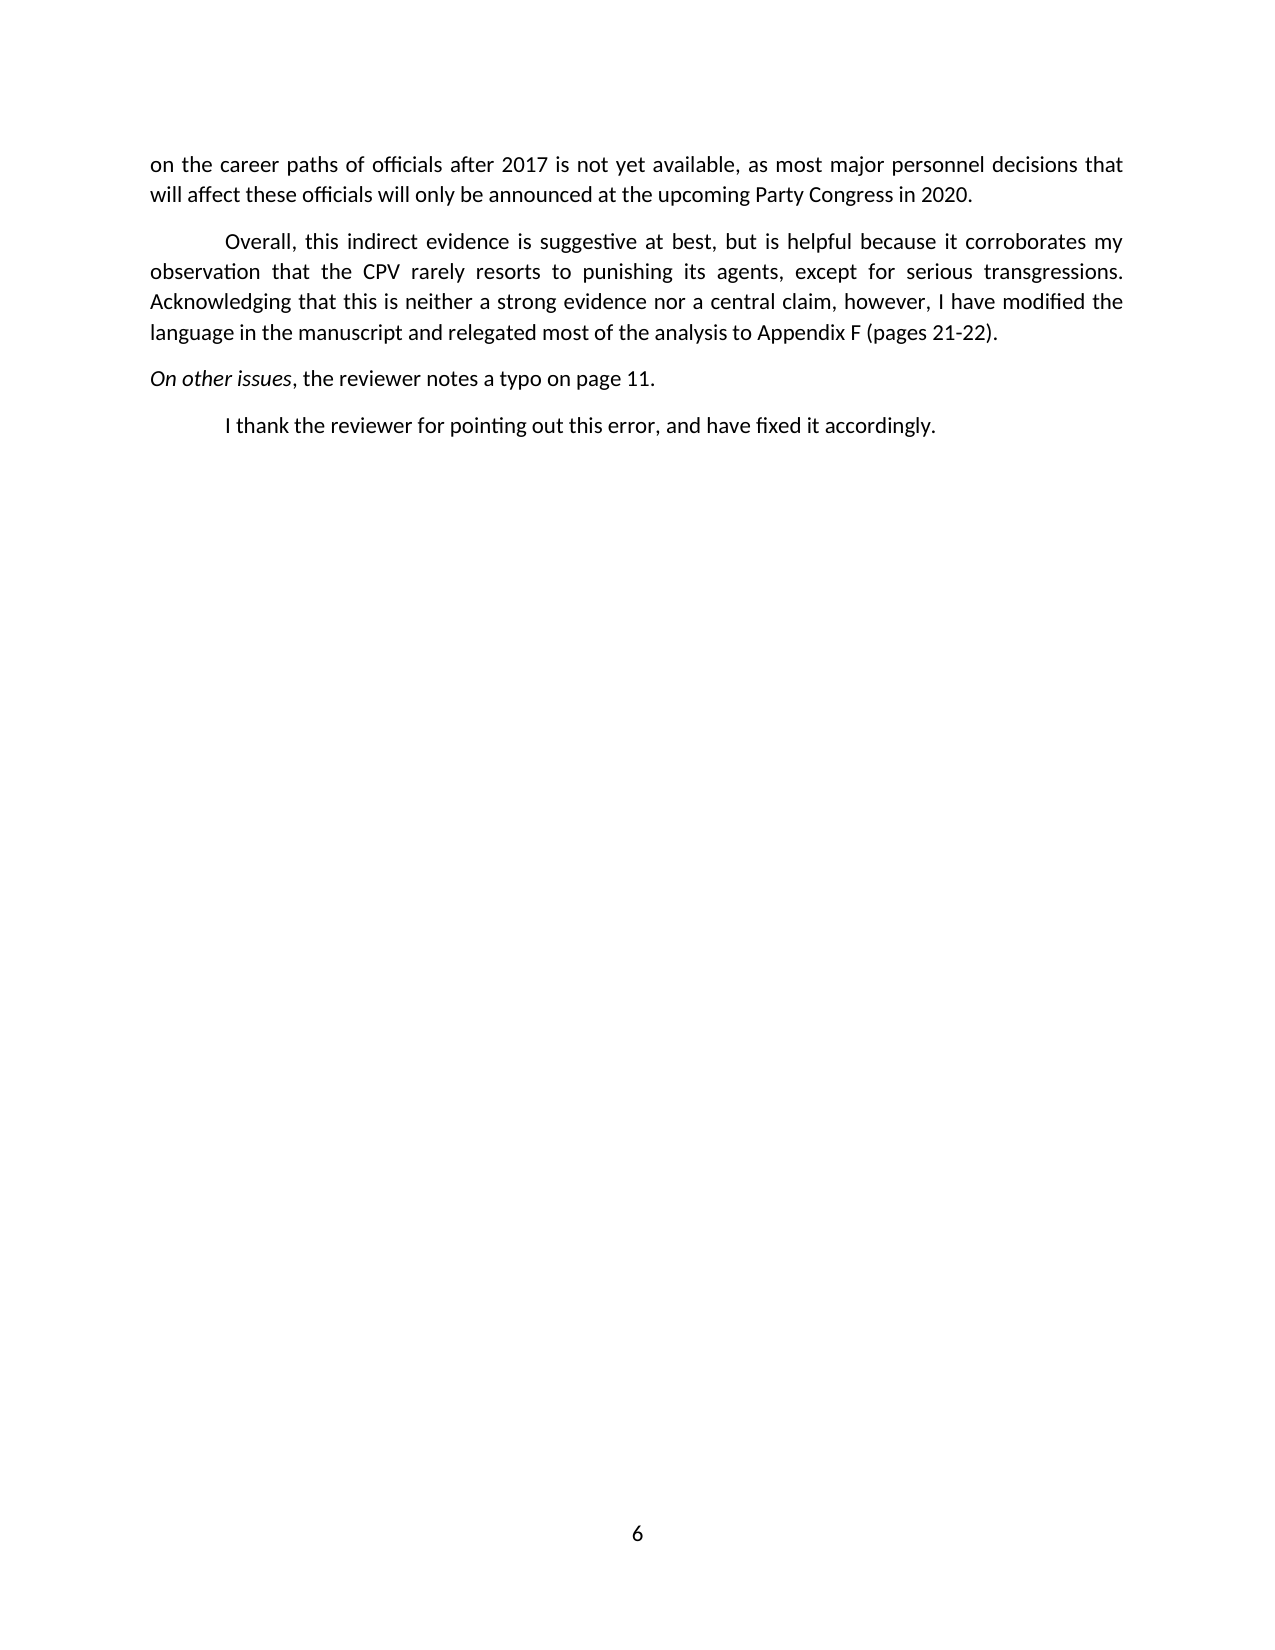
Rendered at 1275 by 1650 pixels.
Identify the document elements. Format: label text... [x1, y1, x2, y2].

text I thank the reviewer for pointing out this error, and have fixed it accordingly. [150, 411, 1125, 439]
text Overall, this indirect evidence is suggestive at best, but is helpful because it corroborates my observation that the CPV rarely resorts to punishing its agents, except for serious transgressions. Acknowledging that this is neither a strong evidence nor a central claim, however, I have modified the language in the manuscript and relegated most of the analysis to Appendix F (pages 21-22). [150, 227, 1125, 346]
text On other issues, the reviewer notes a typo on page 11. [150, 364, 1125, 393]
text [150, 150, 1125, 208]
